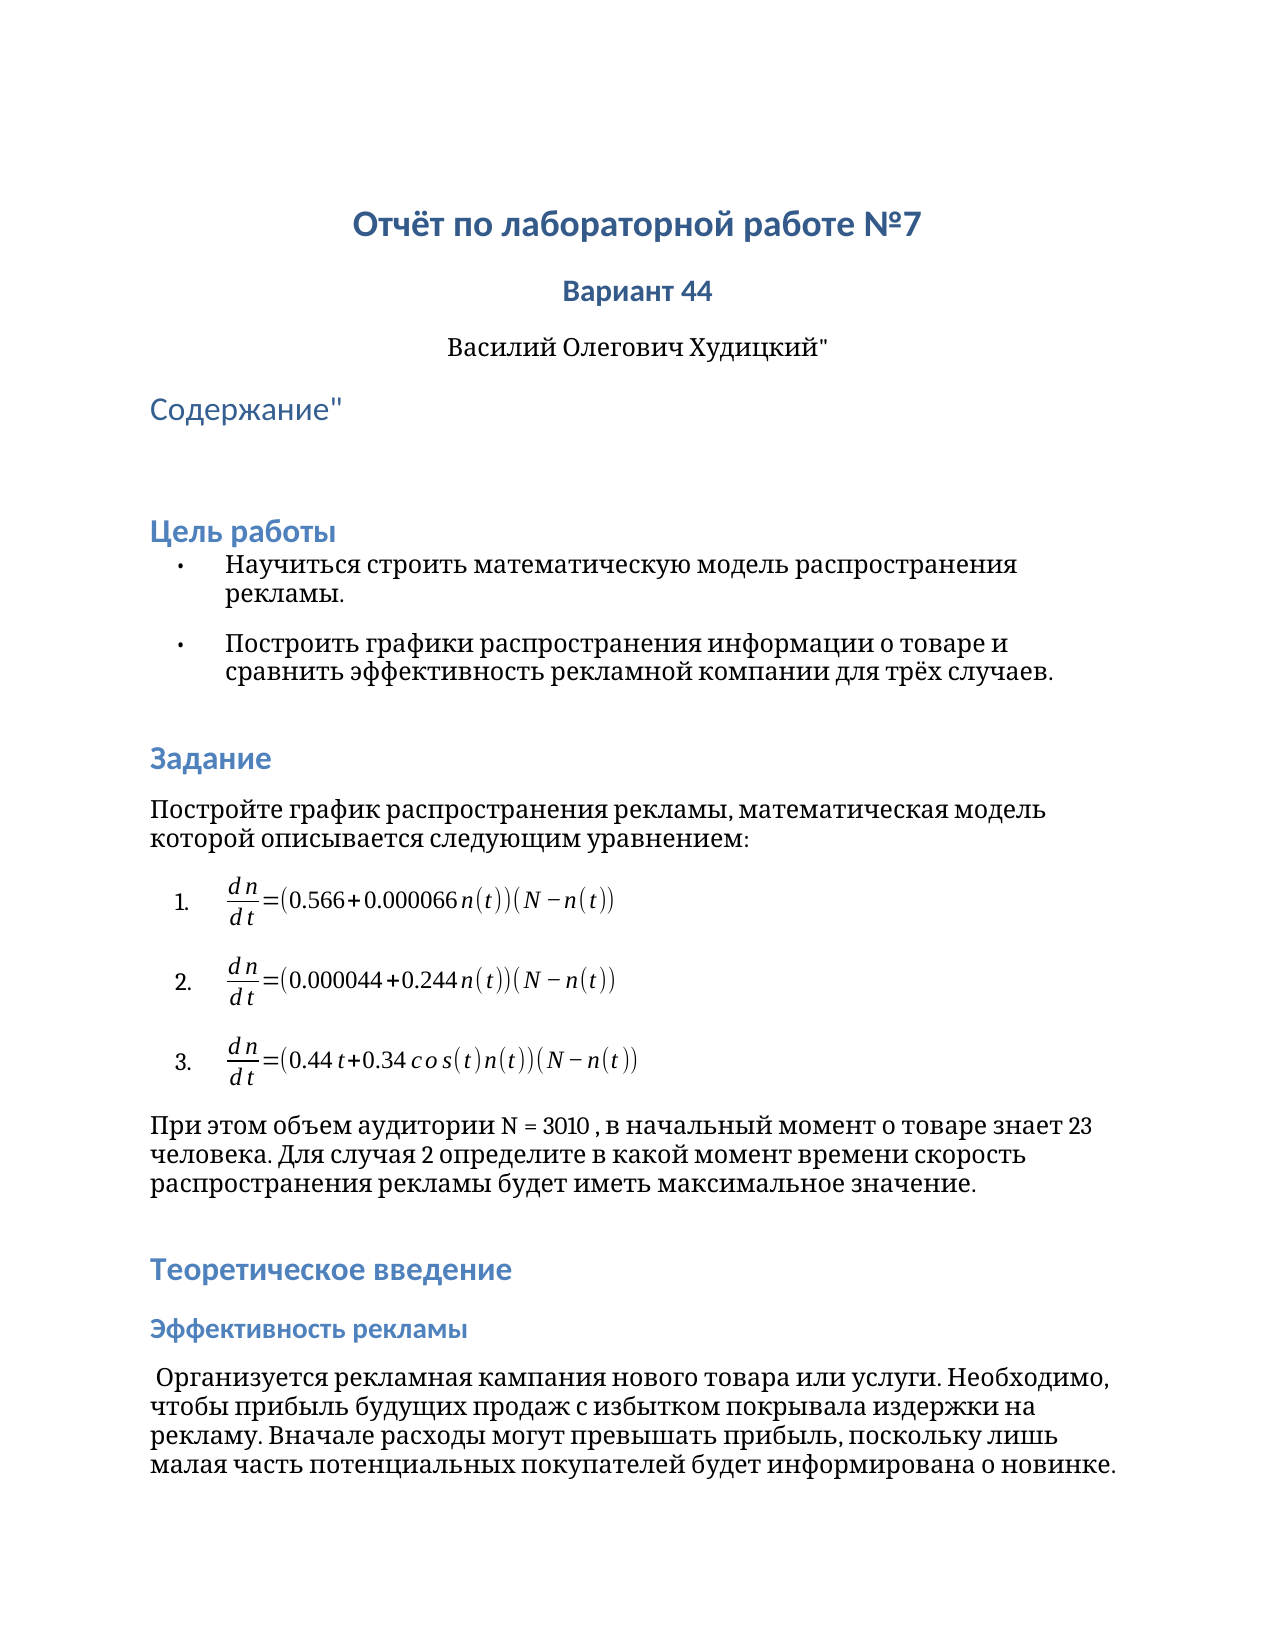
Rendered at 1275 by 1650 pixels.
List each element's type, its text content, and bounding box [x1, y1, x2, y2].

text Василий Олегович Худицкий" [150, 334, 1125, 363]
list Научиться строить математическую модель распространения рекламы. [175, 551, 1125, 609]
subtitle Вариант 44 [150, 271, 1125, 309]
subtitle Задание [150, 737, 1125, 778]
subtitle Цель работы [150, 510, 1125, 551]
subtitle Теоретическое введение [150, 1248, 1125, 1289]
text При этом объем аудитории N = 3010 , в начальный момент о товаре знает 23 человека. Для случая 2 определите в какой момент времени скорость распространения рекламы будет иметь максимальное значение. [150, 1112, 1125, 1198]
text Постройте график распространения рекламы, математическая модель которой описывается следующим уравнением: [150, 796, 1125, 854]
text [150, 1364, 1125, 1479]
subtitle Эффективность рекламы [150, 1310, 1125, 1346]
title Отчёт по лабораторной работе №7 [150, 200, 1125, 246]
list Построить графики распространения информации о товаре и сравнить эффективность рекламной компании для трёх случаев. [175, 629, 1125, 687]
